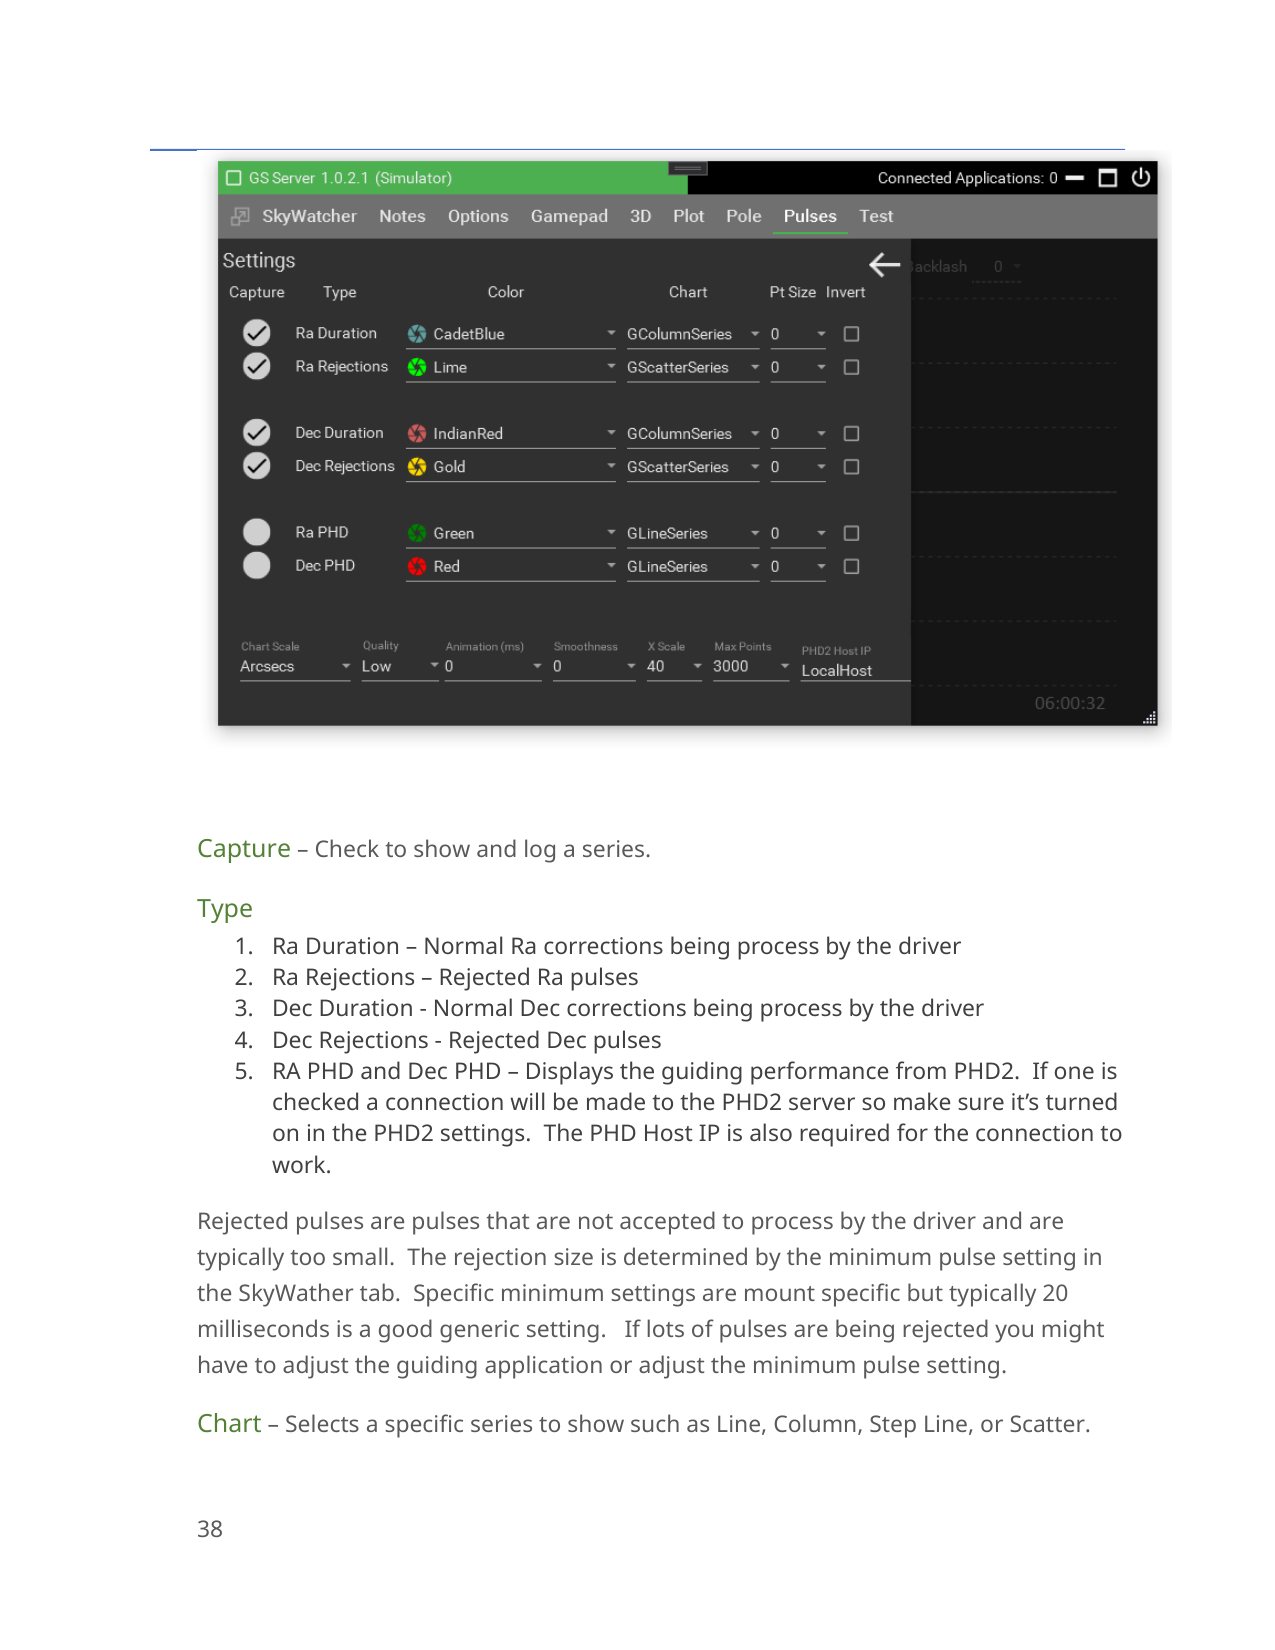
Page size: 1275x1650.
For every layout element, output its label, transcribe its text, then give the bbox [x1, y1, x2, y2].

text Rejected pulses are pulses that are not accepted to process by the driver and are typically too small. The rejection size is determined by the minimum pulse setting in the SkyWather tab. Specific minimum settings are mount specific but typically 20 milliseconds is a good generic setting. If lots of pulses are being rejected you might have to adjust the guiding application or adjust the minimum pulse setting. [197, 1205, 1125, 1380]
subtitle Type [197, 891, 1125, 925]
text Capture – Check to show and log a series. [197, 831, 1125, 865]
text Chart – Selects a specific series to show such as Line, Column, Step Line, or Scatter. [197, 1405, 1125, 1439]
picture [196, 150, 1172, 749]
list Ra Duration – Normal Ra corrections being process by the driver [234, 930, 1125, 961]
list Dec Duration - Normal Dec corrections being process by the driver [234, 992, 1125, 1024]
list Ra Rejections – Rejected Ra pulses [234, 961, 1125, 992]
list Dec Rejections - Rejected Dec pulses [234, 1024, 1125, 1055]
list RA PHD and Dec PHD – Displays the guiding performance from PHD2. If one is checked a connection will be made to the PHD2 server so make sure it’s turned on in the PHD2 settings. The PHD Host IP is also required for the connection to work. [234, 1055, 1125, 1180]
